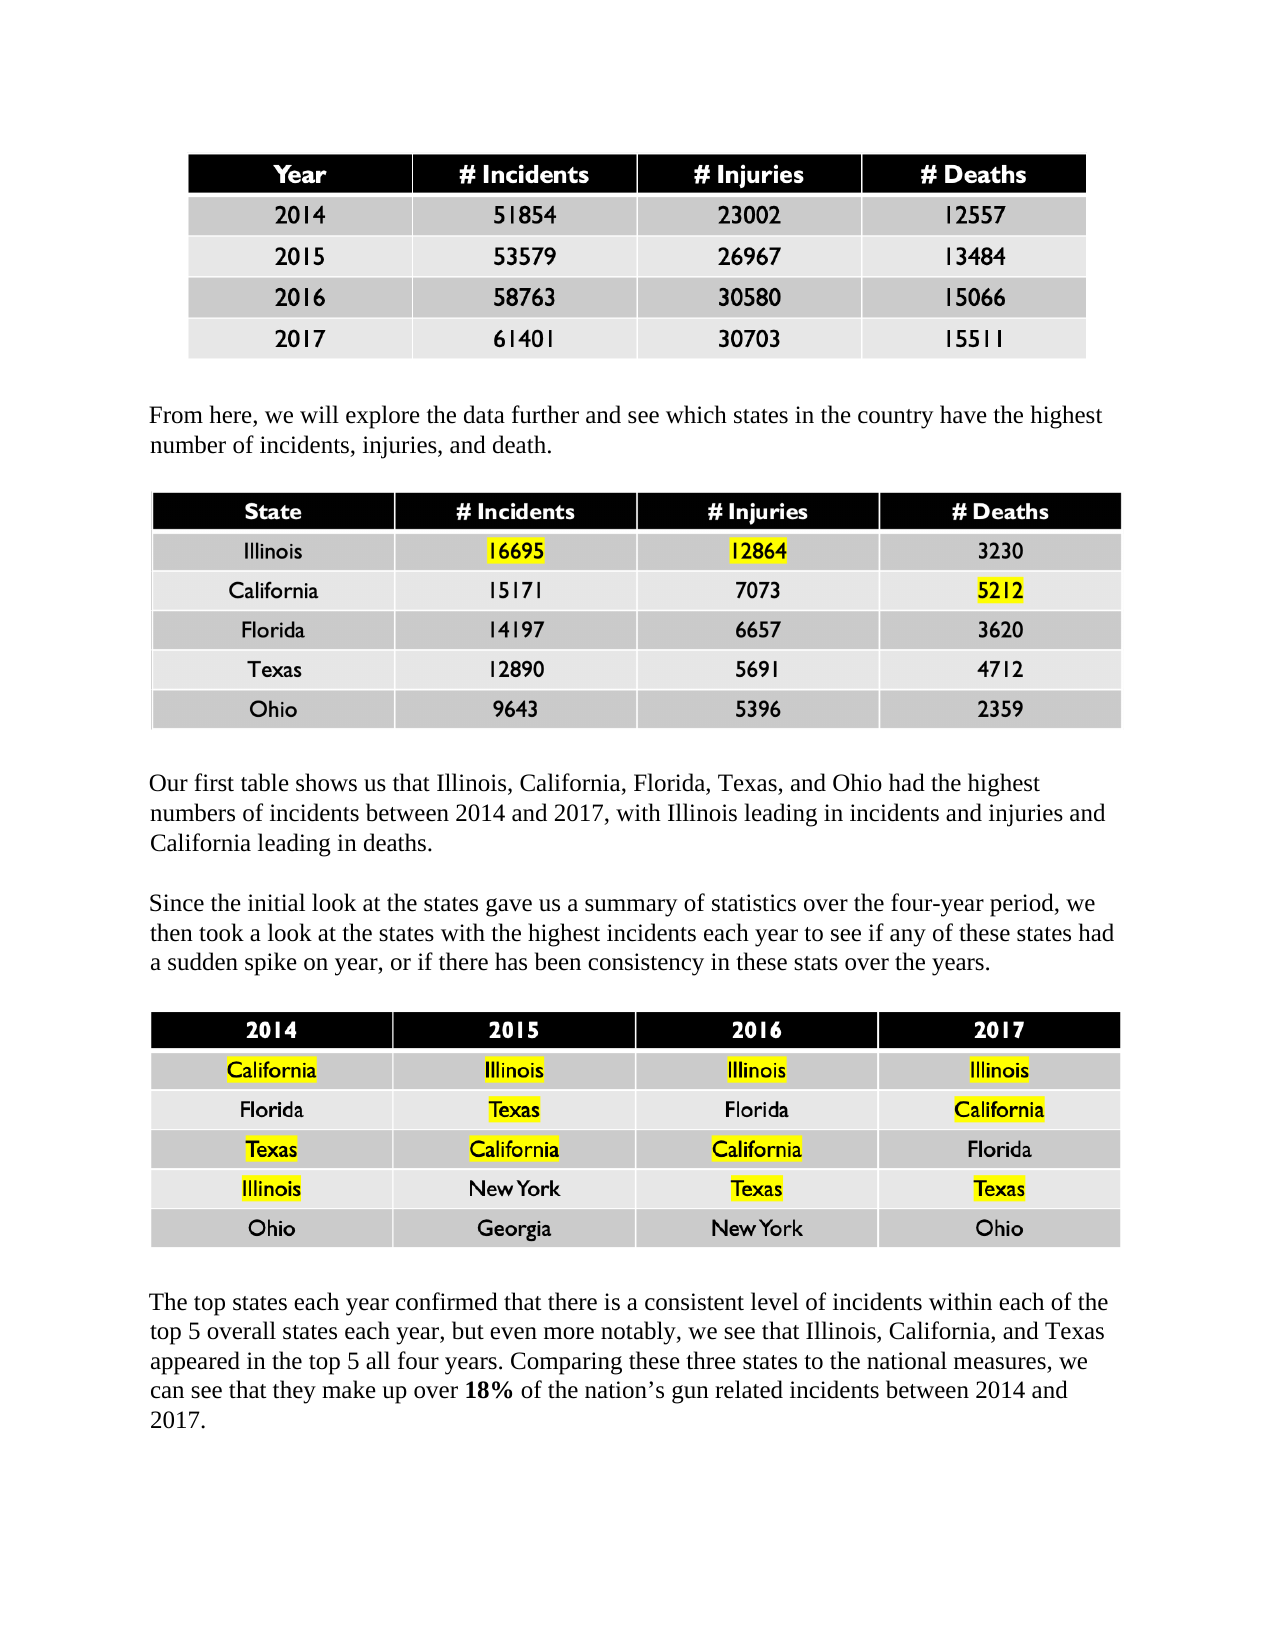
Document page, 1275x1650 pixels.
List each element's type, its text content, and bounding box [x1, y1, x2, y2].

text Our first table shows us that Illinois, California, Florida, Texas, and Ohio had the highest numbers of incidents between 2014 and 2017, with Illinois leading in incidents and injuries and California leading in deaths. [149, 768, 1125, 856]
text From here, we will explore the data further and see which states in the country have the highest number of incidents, injuries, and death. [149, 400, 1125, 459]
picture [149, 1008, 1125, 1255]
text Since the initial look at the states gave us a summary of statistics over the four-year period, we then took a look at the states with the highest incidents each year to see if any of these states had a sudden spike on year, or if there has been consistency in these stats over the years. [149, 888, 1125, 976]
text The top states each year confirmed that there is a consistent level of incidents within each of the top 5 overall states each year, but even more notably, we see that Illinois, California, and Texas appeared in the top 5 all four years. Comparing these three states to the national measures, we can see that they make up over 18% of the nation’s gun related incidents between 2014 and 2017. [149, 1287, 1125, 1434]
picture [186, 150, 1089, 368]
picture [150, 490, 1125, 737]
